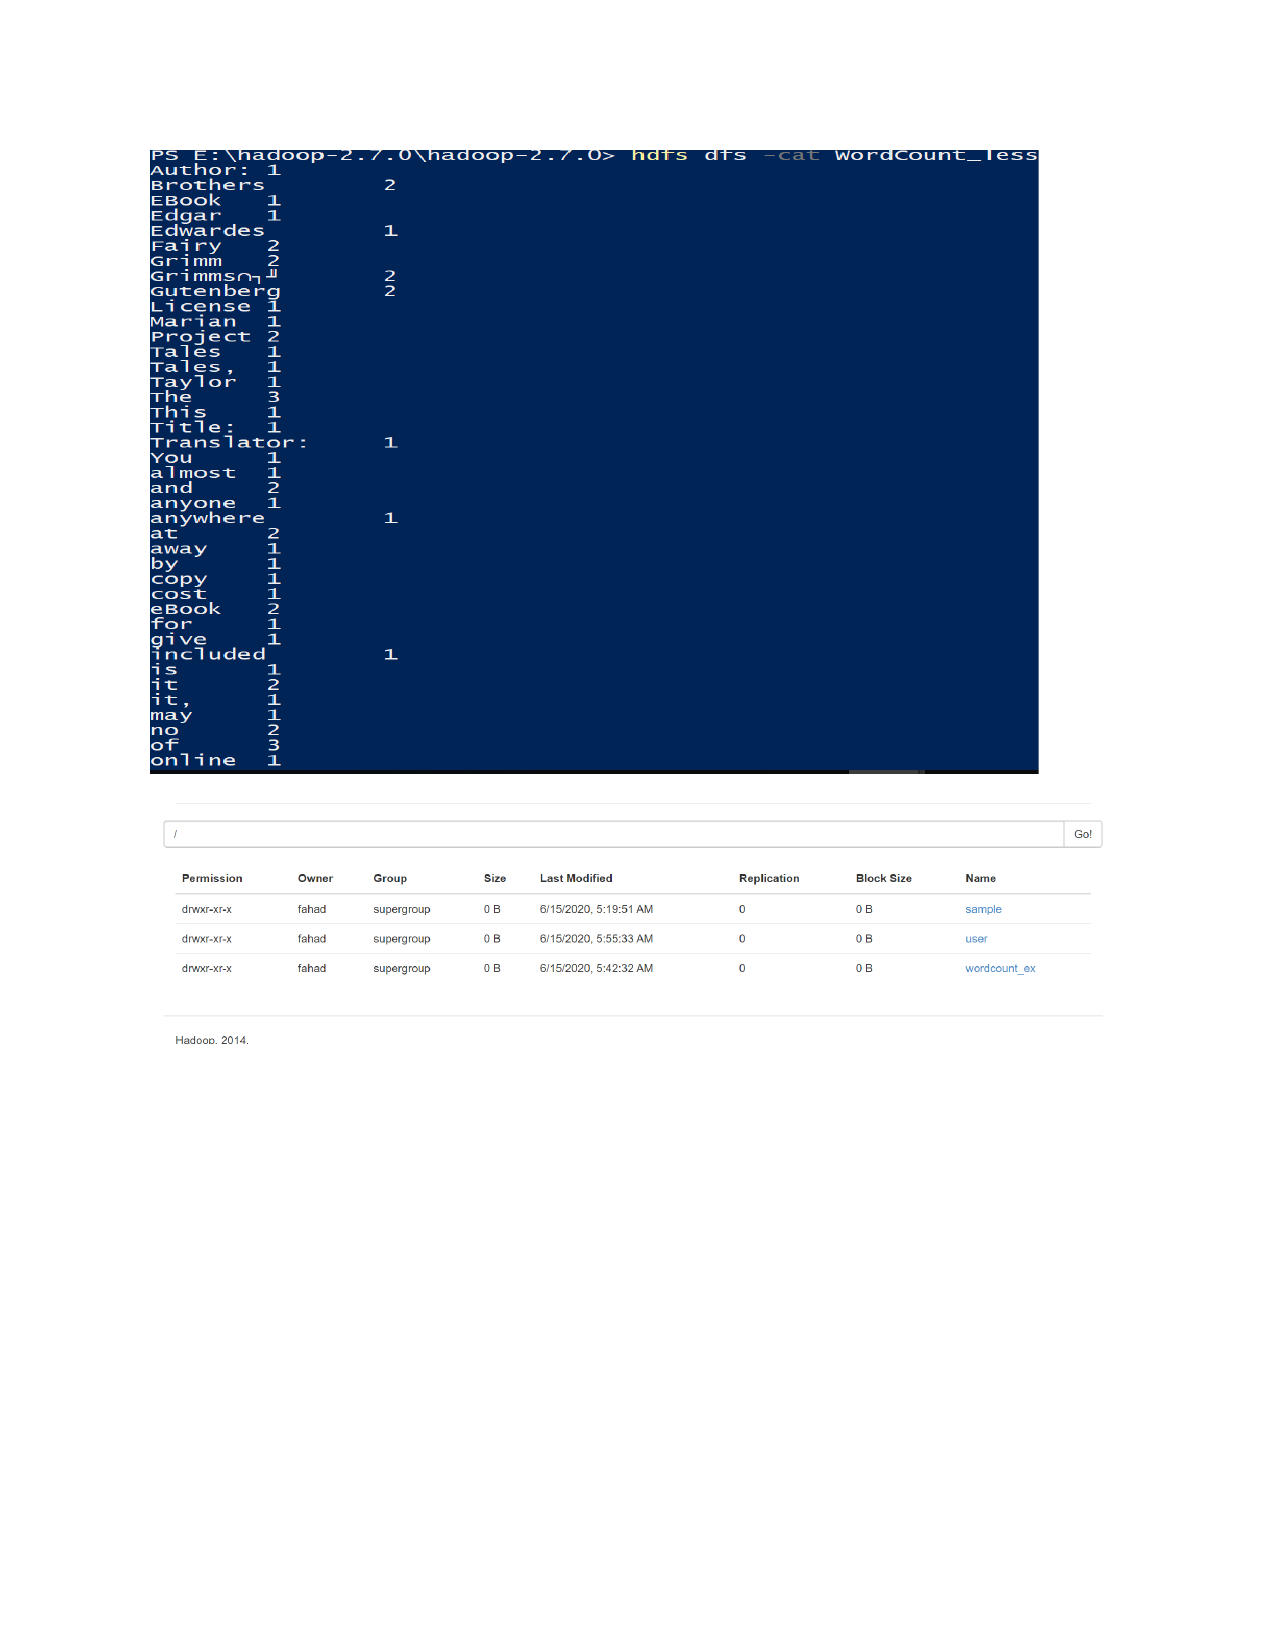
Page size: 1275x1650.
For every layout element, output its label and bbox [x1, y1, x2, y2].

picture [150, 150, 1039, 774]
picture [150, 798, 1125, 1044]
